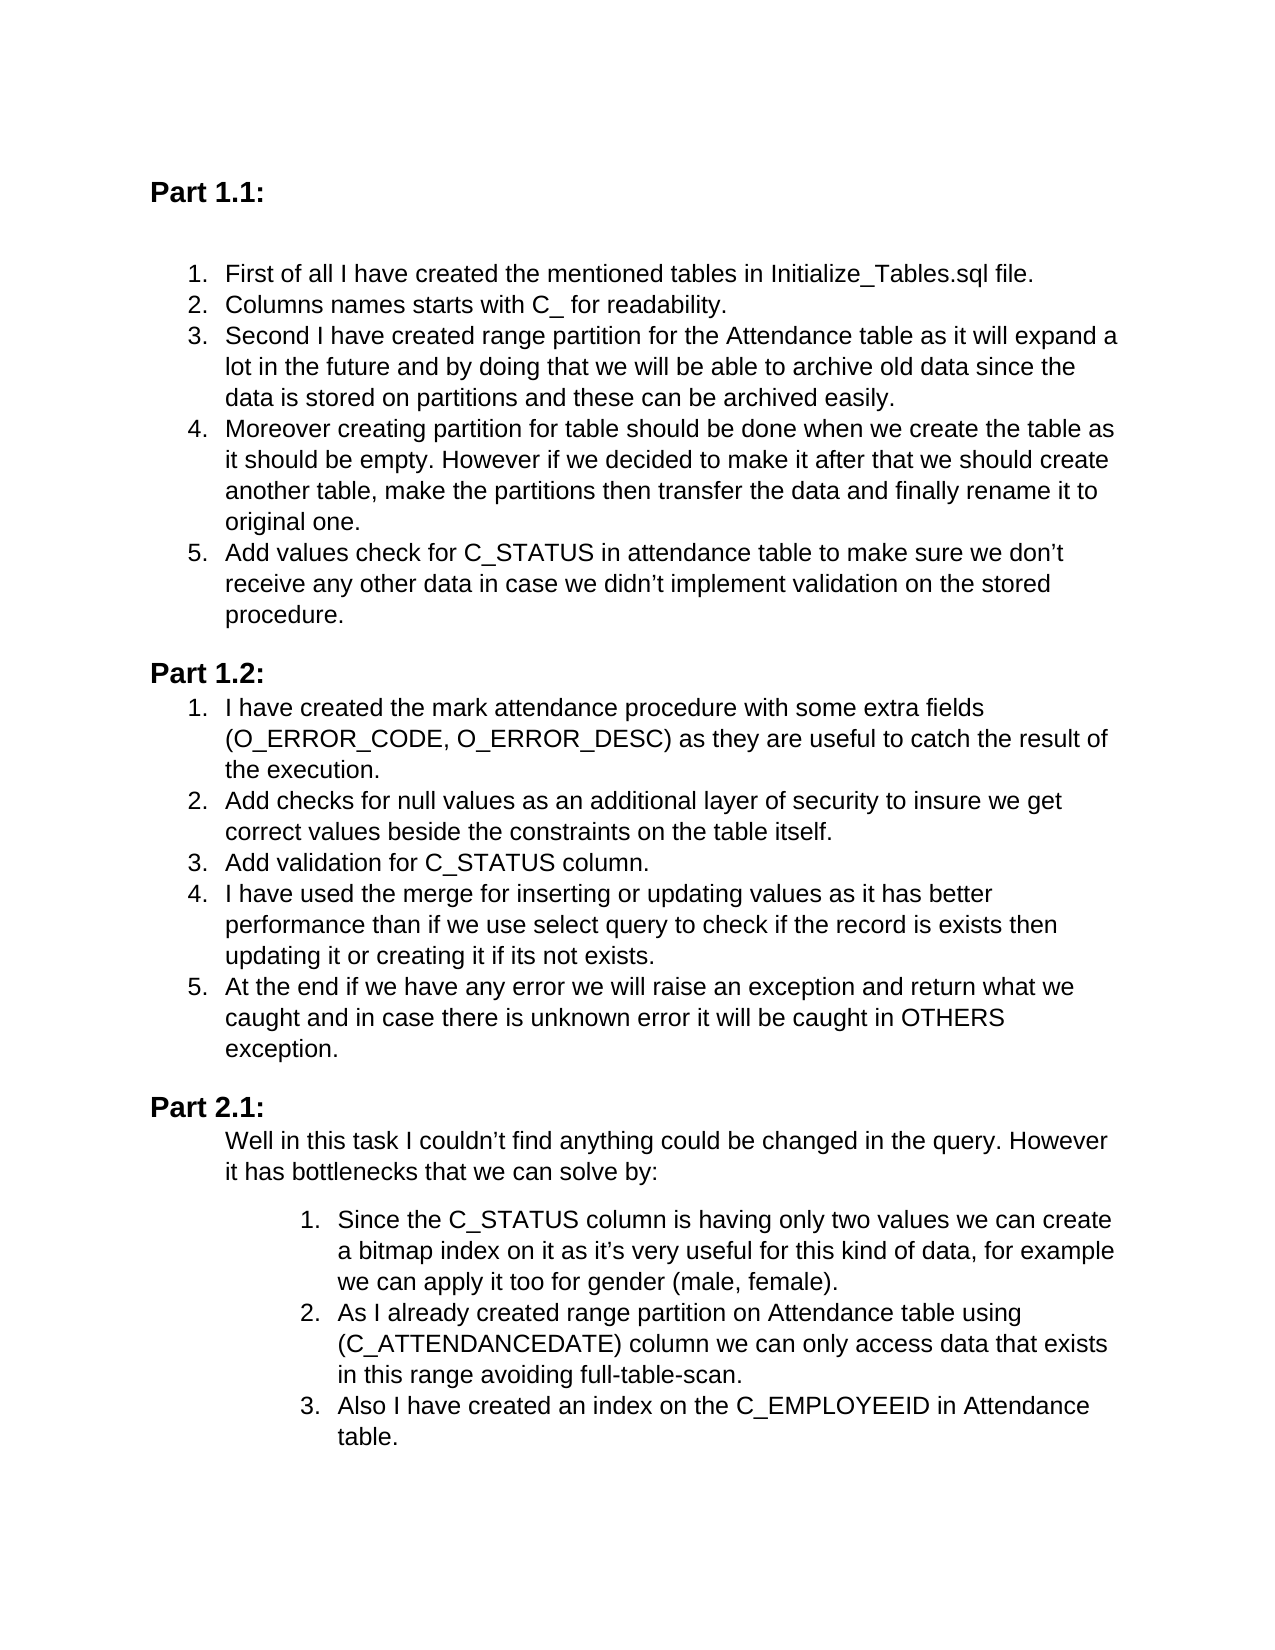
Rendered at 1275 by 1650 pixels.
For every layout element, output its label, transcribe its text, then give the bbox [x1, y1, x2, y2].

list I have created the mark attendance procedure with some extra fields (O_ERROR_CODE, O_ERROR_DESC) as they are useful to catch the result of the execution. [187, 692, 1125, 783]
subtitle Part 2.1: [150, 1090, 1125, 1123]
list Also I have created an index on the C_EMPLOYEEID in Attendance table. [300, 1391, 1125, 1451]
list I have used the merge for inserting or updating values as it has better performance than if we use select query to check if the record is exists then updating it or creating it if its not exists. [187, 879, 1125, 969]
list Add checks for null values as an additional layer of security to insure we get correct values beside the constraints on the table itself. [187, 786, 1125, 845]
text Well in this task I couldn’t find anything could be changed in the query. However it has bottlenecks that we can solve by: [225, 1126, 1125, 1186]
list Columns names starts with C_ for readability. [187, 290, 1125, 319]
list First of all I have created the mentioned tables in Initialize_Tables.sql file. [187, 259, 1125, 288]
list Add values check for C_STATUS in attendance table to make sure we don’t receive any other data in case we didn’t implement validation on the stored procedure. [187, 538, 1125, 629]
subtitle Part 1.1: [150, 175, 1125, 208]
list As I already created range partition on Attendance table using (C_ATTENDANCEDATE) column we can only access data that exists in this range avoiding full-table-scan. [300, 1298, 1125, 1389]
list Since the C_STATUS column is having only two values we can create a bitmap index on it as it’s very useful for this kind of data, for example we can apply it too for gender (male, female). [300, 1205, 1125, 1296]
list At the end if we have any error we will raise an exception and return what we caught and in case there is unknown error it will be caught in OTHERS exception. [187, 972, 1125, 1063]
subtitle Part 1.2: [150, 656, 1125, 690]
list Moreover creating partition for table should be done when we create the table as it should be empty. However if we decided to make it after that we should create another table, make the partitions then transfer the data and finally rename it to original one. [187, 414, 1125, 536]
list Second I have created range partition for the Attendance table as it will expand a lot in the future and by doing that we will be able to archive old data since the data is stored on partitions and these can be archived easily. [187, 321, 1125, 412]
list Add validation for C_STATUS column. [187, 848, 1125, 876]
